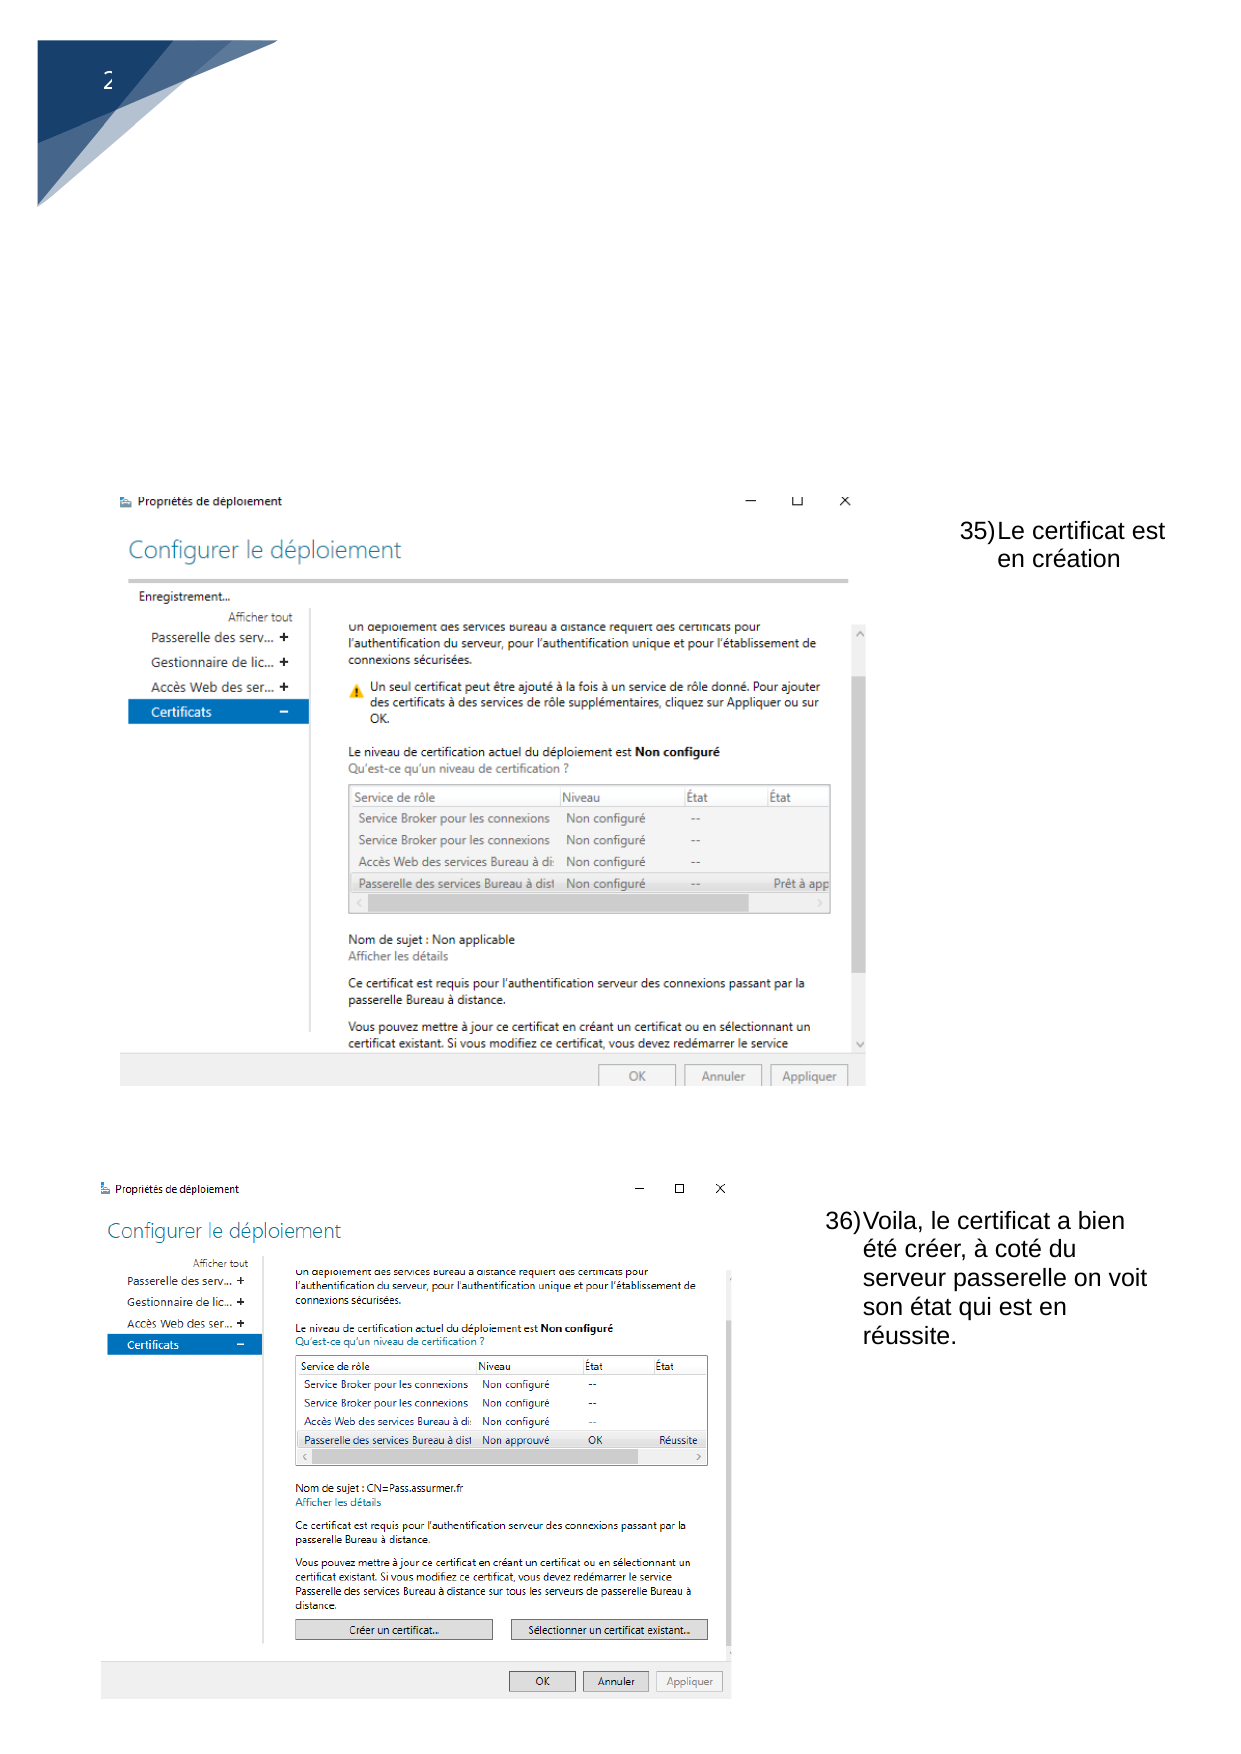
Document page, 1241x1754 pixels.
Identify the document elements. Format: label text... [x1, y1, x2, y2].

list Voila, le certificat a bien été créer, à coté du serveur passerelle on voit son état qui est en réussite. [731, 1206, 1165, 1349]
picture [118, 497, 865, 1085]
picture [100, 1178, 731, 1697]
list Le certificat est en création [865, 516, 1165, 573]
picture [37, 40, 279, 209]
